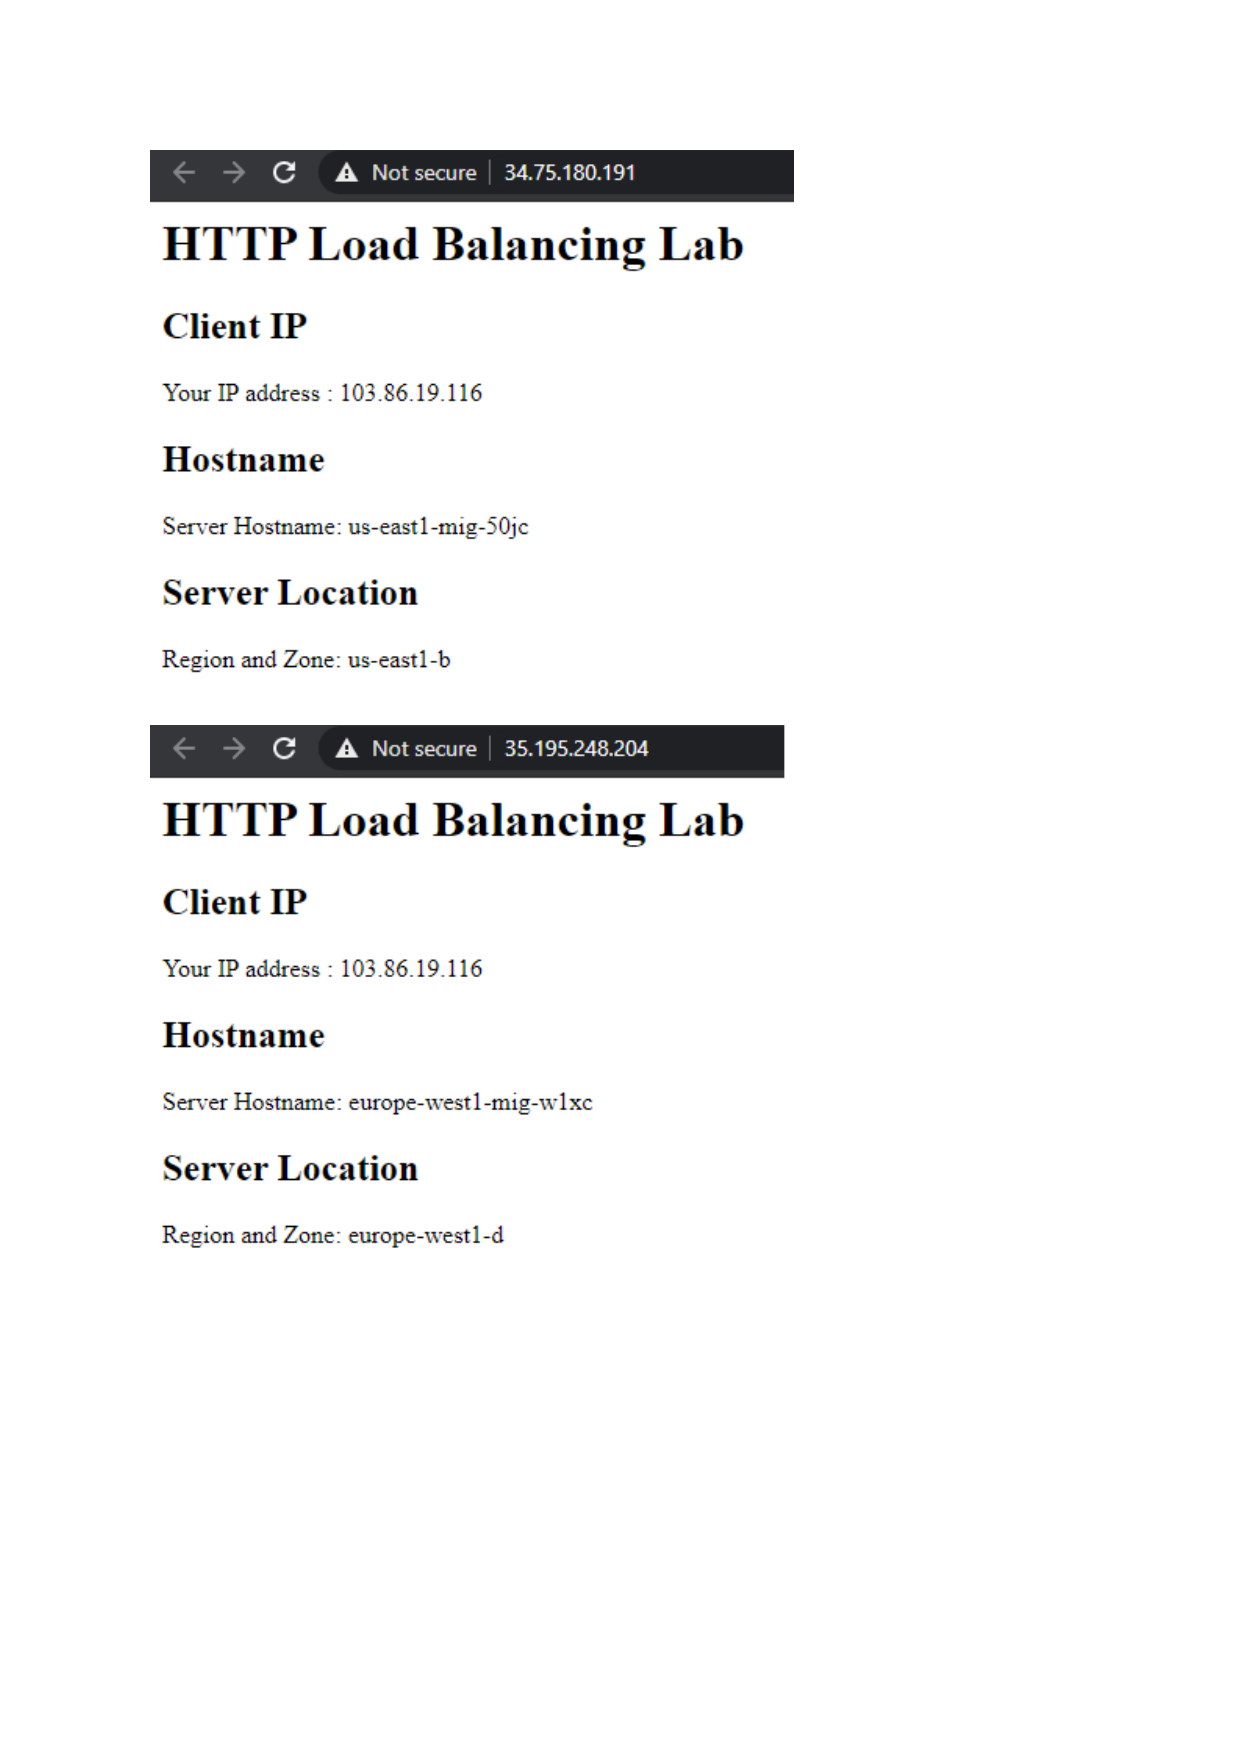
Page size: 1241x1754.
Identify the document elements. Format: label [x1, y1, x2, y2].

picture [150, 150, 794, 724]
picture [150, 725, 785, 1287]
